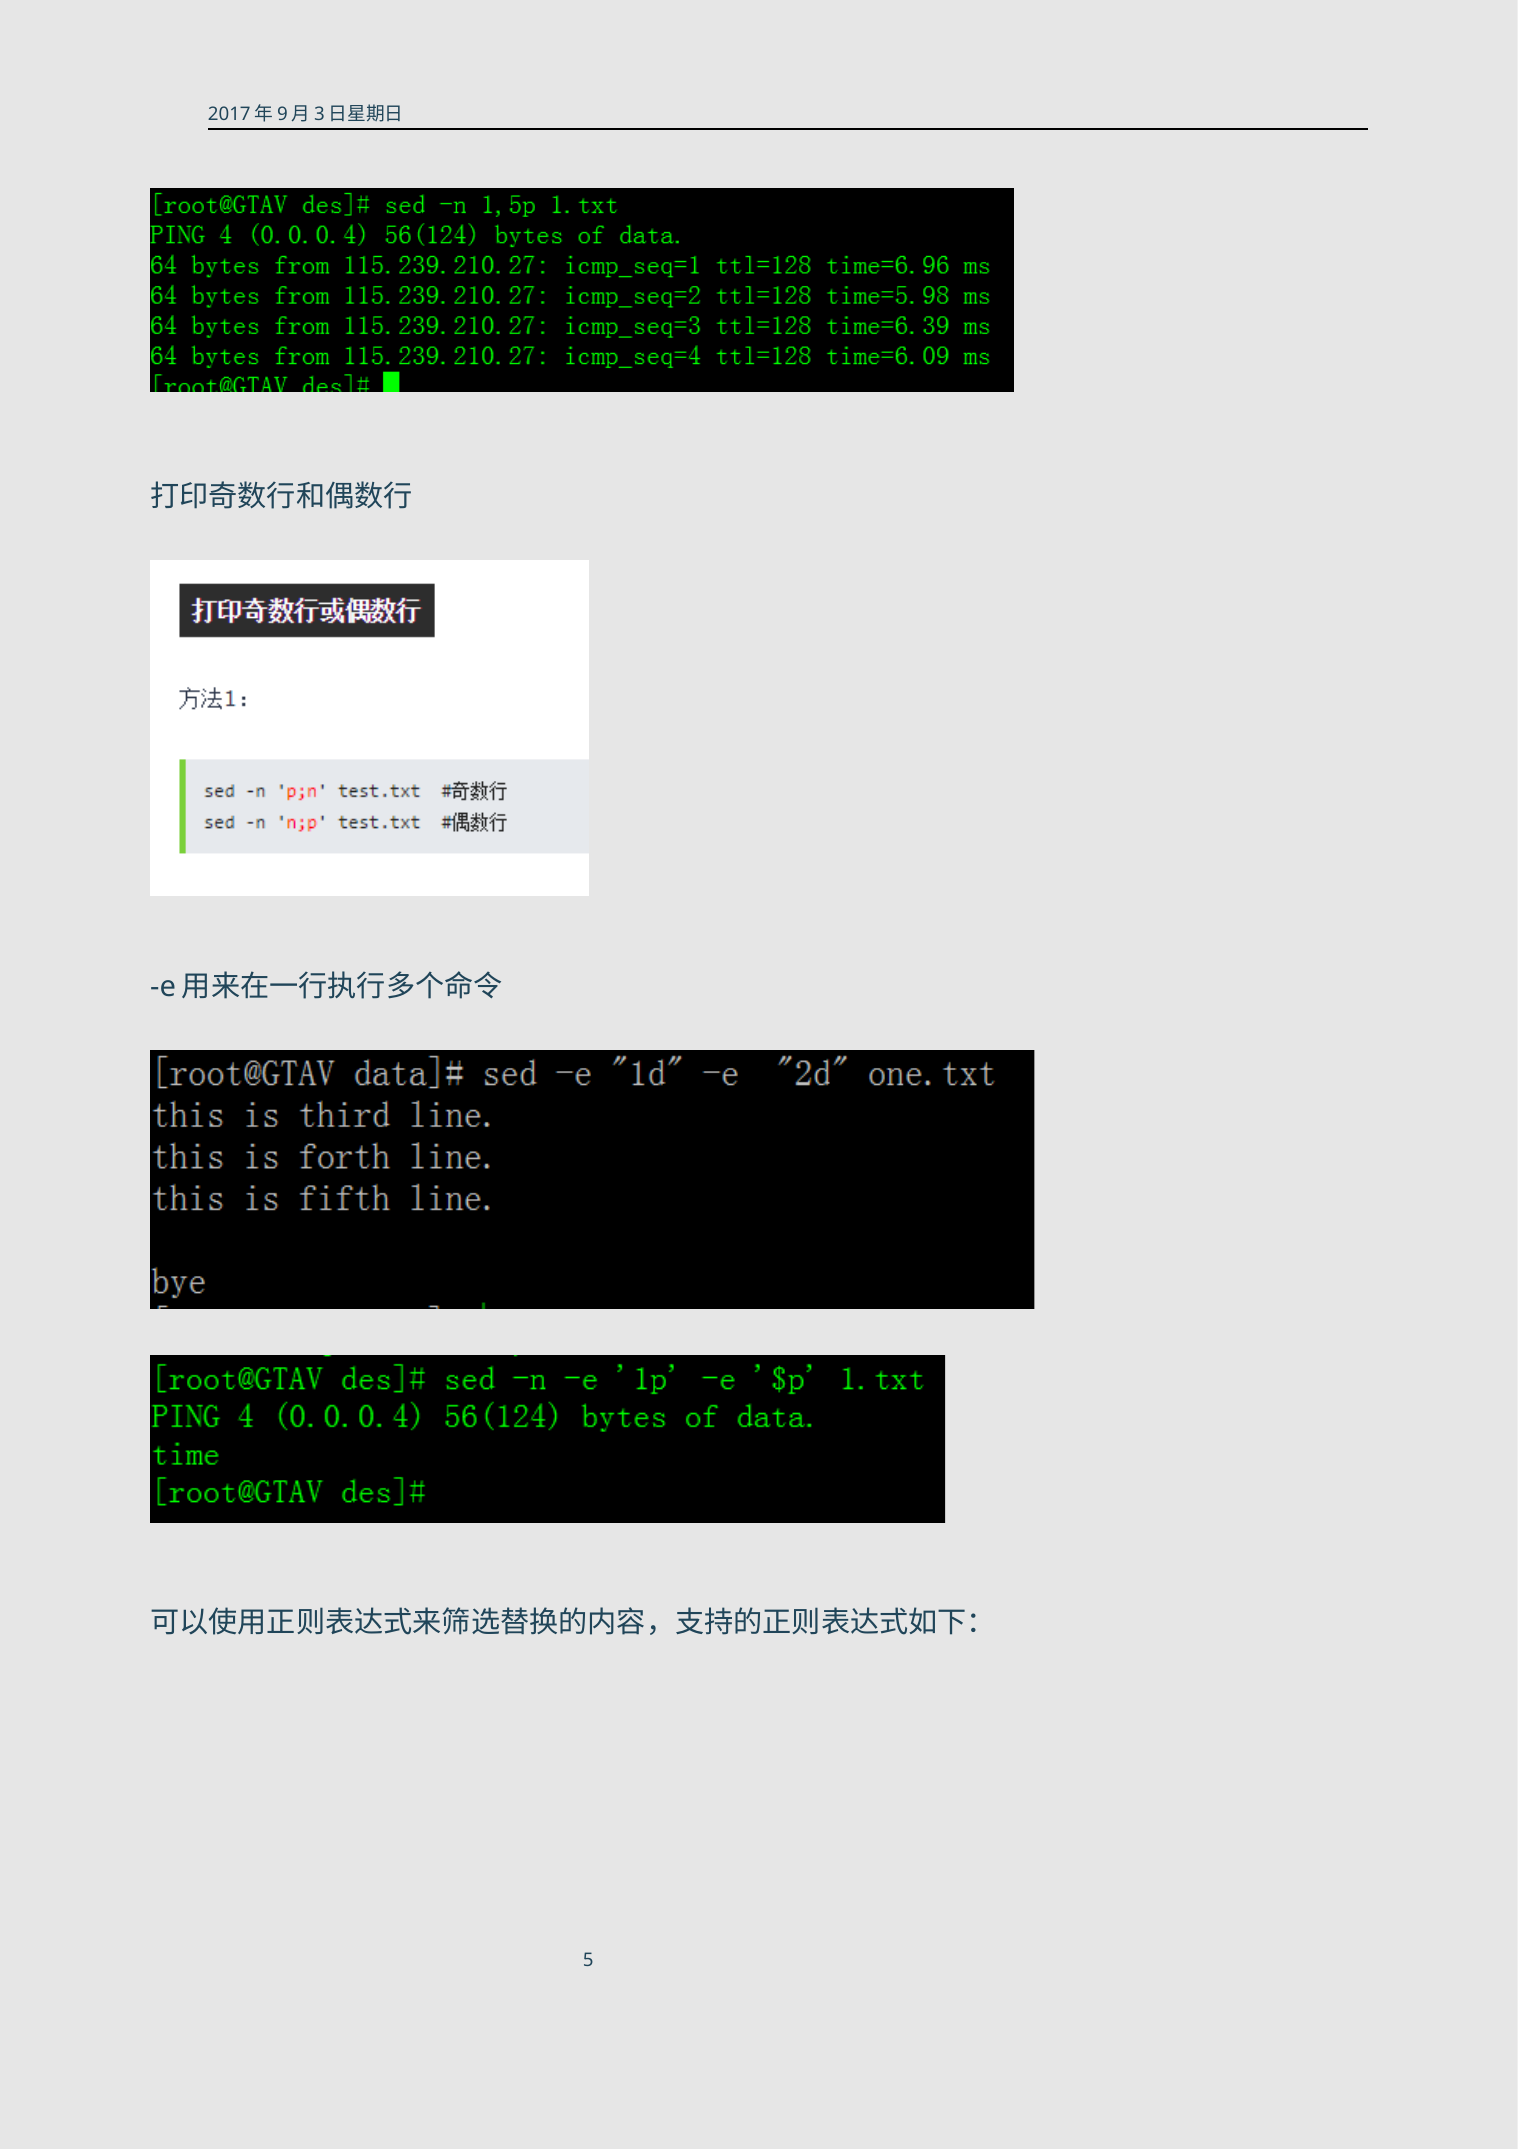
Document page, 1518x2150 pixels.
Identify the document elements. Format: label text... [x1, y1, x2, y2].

text 可以使用正则表达式来筛选替换的内容，支持的正则表达式如下： [150, 1580, 1368, 1660]
picture [150, 1355, 946, 1523]
text 打印奇数行和偶数行 [150, 453, 1368, 533]
picture [150, 560, 589, 896]
picture [150, 188, 1014, 392]
picture [150, 1050, 1035, 1309]
text -e用来在一行执行多个命令 [150, 944, 1368, 1023]
